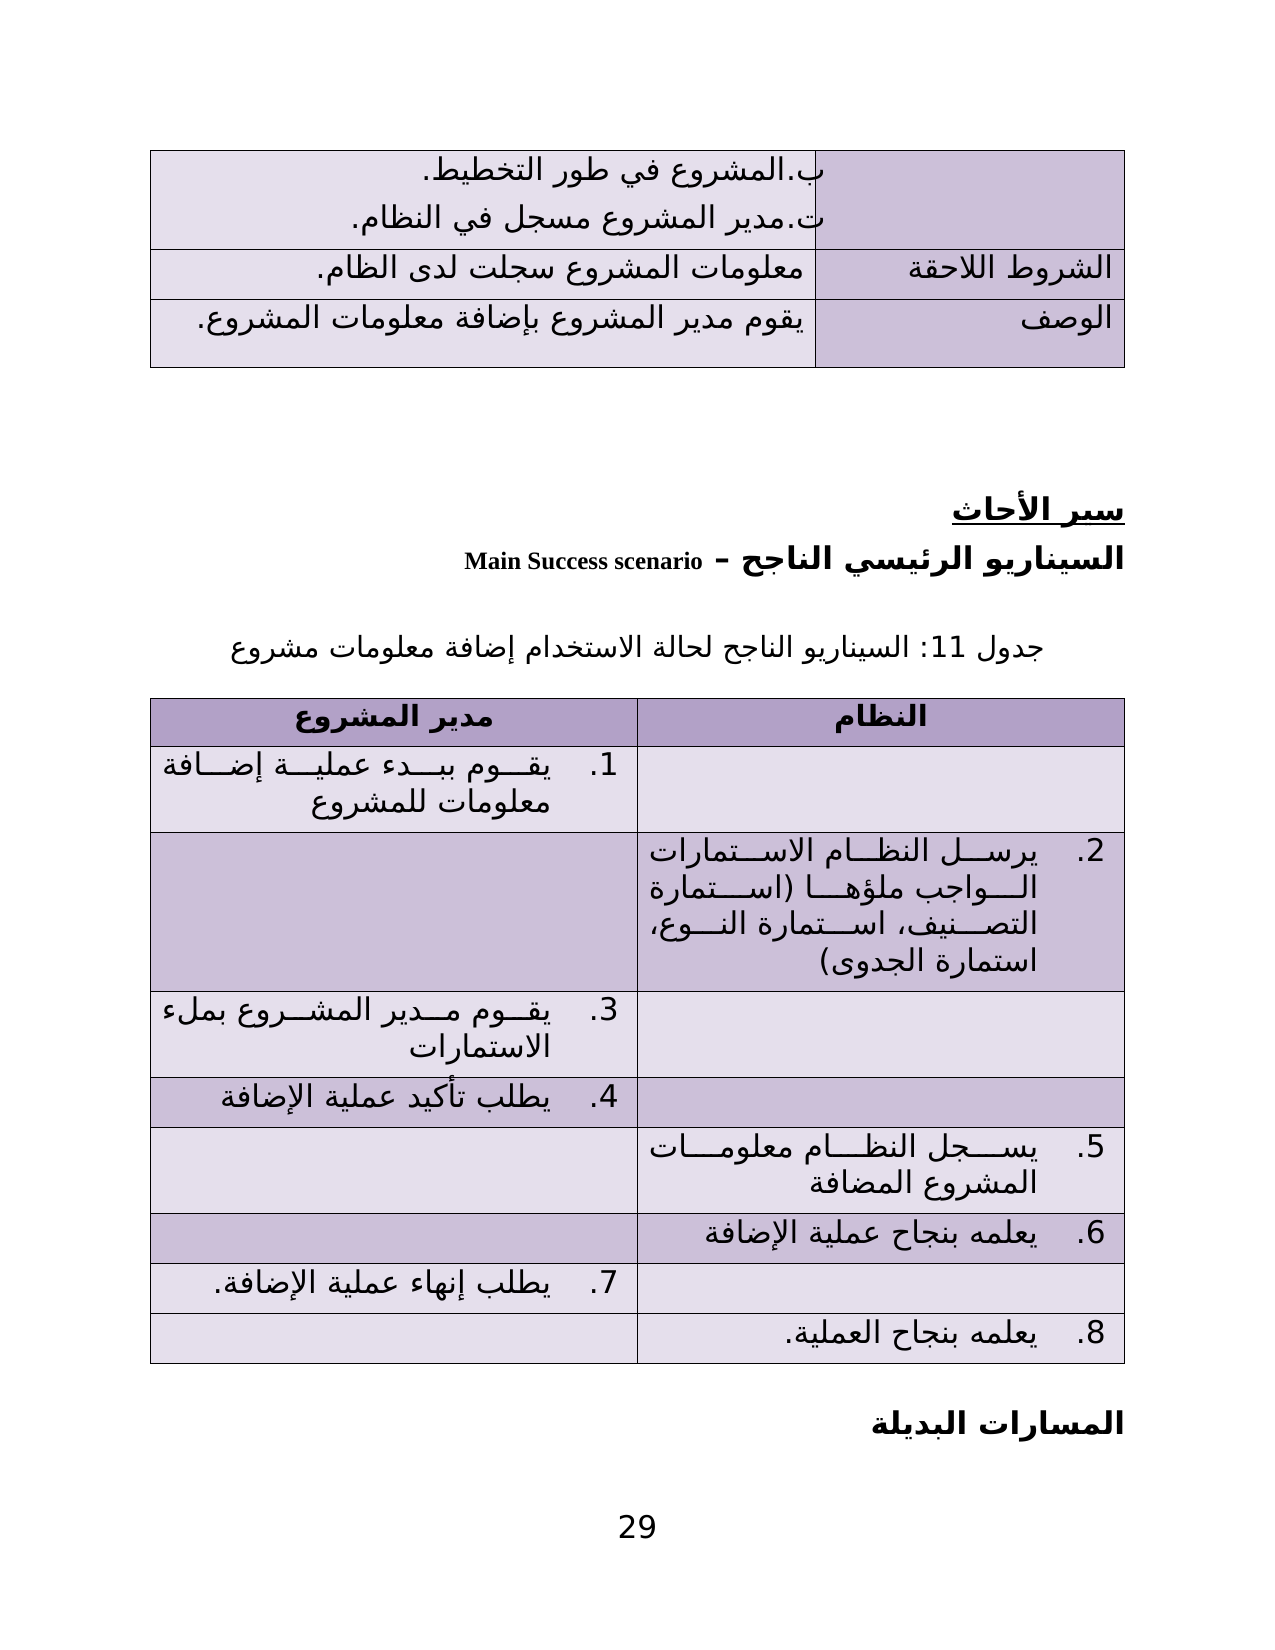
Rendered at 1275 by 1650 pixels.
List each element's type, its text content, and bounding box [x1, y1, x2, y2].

table_cell [151, 833, 637, 991]
text السيناريو الرئيسي الناجح – Main Success scenario [150, 541, 1125, 577]
table_cell [151, 1128, 637, 1213]
table_cell الشروط اللاحقة [816, 250, 1124, 299]
table_cell [151, 1214, 637, 1263]
table_cell [638, 747, 1124, 832]
text سير الأحاث [150, 492, 1125, 528]
table_header مدير المشروع [151, 699, 637, 746]
table_header النظام [638, 699, 1124, 746]
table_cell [151, 151, 815, 249]
table_cell يطلب إنهاء عملية الإضافة. [151, 1264, 637, 1313]
table_cell يقوم مدير المشروع بإضافة معلومات المشروع. [151, 300, 815, 367]
table_cell الشروط المسبقة [816, 151, 1124, 249]
table_cell [151, 1314, 637, 1363]
table_cell [638, 1264, 1124, 1313]
text المسارات البديلة [150, 1405, 1125, 1441]
table_cell يعلمه بنجاح العملية. [638, 1314, 1124, 1363]
table_cell يرسل النظام الاستمارات الواجب ملؤها (استمارة التصنيف، استمارة النوع، استمارة الجدوى) [638, 833, 1124, 991]
table_cell يطلب تأكيد عملية الإضافة [151, 1078, 637, 1127]
table_cell [638, 992, 1124, 1077]
table_cell يسجل النظام معلومات المشروع المضافة [638, 1128, 1124, 1213]
text جدول 11: السيناريو الناجح لحالة الاستخدام إضافة معلومات مشروع [150, 631, 1125, 665]
table_cell [638, 1078, 1124, 1127]
table_cell الوصف [816, 300, 1124, 367]
table_cell يعلمه بنجاح عملية الإضافة [638, 1214, 1124, 1263]
table_cell يقوم مدير المشروع بملء الاستمارات [151, 992, 637, 1077]
table_cell معلومات المشروع سجلت لدى الظام. [151, 250, 815, 299]
table_cell يقوم ببدء عملية إضافة معلومات للمشروع [151, 747, 637, 832]
